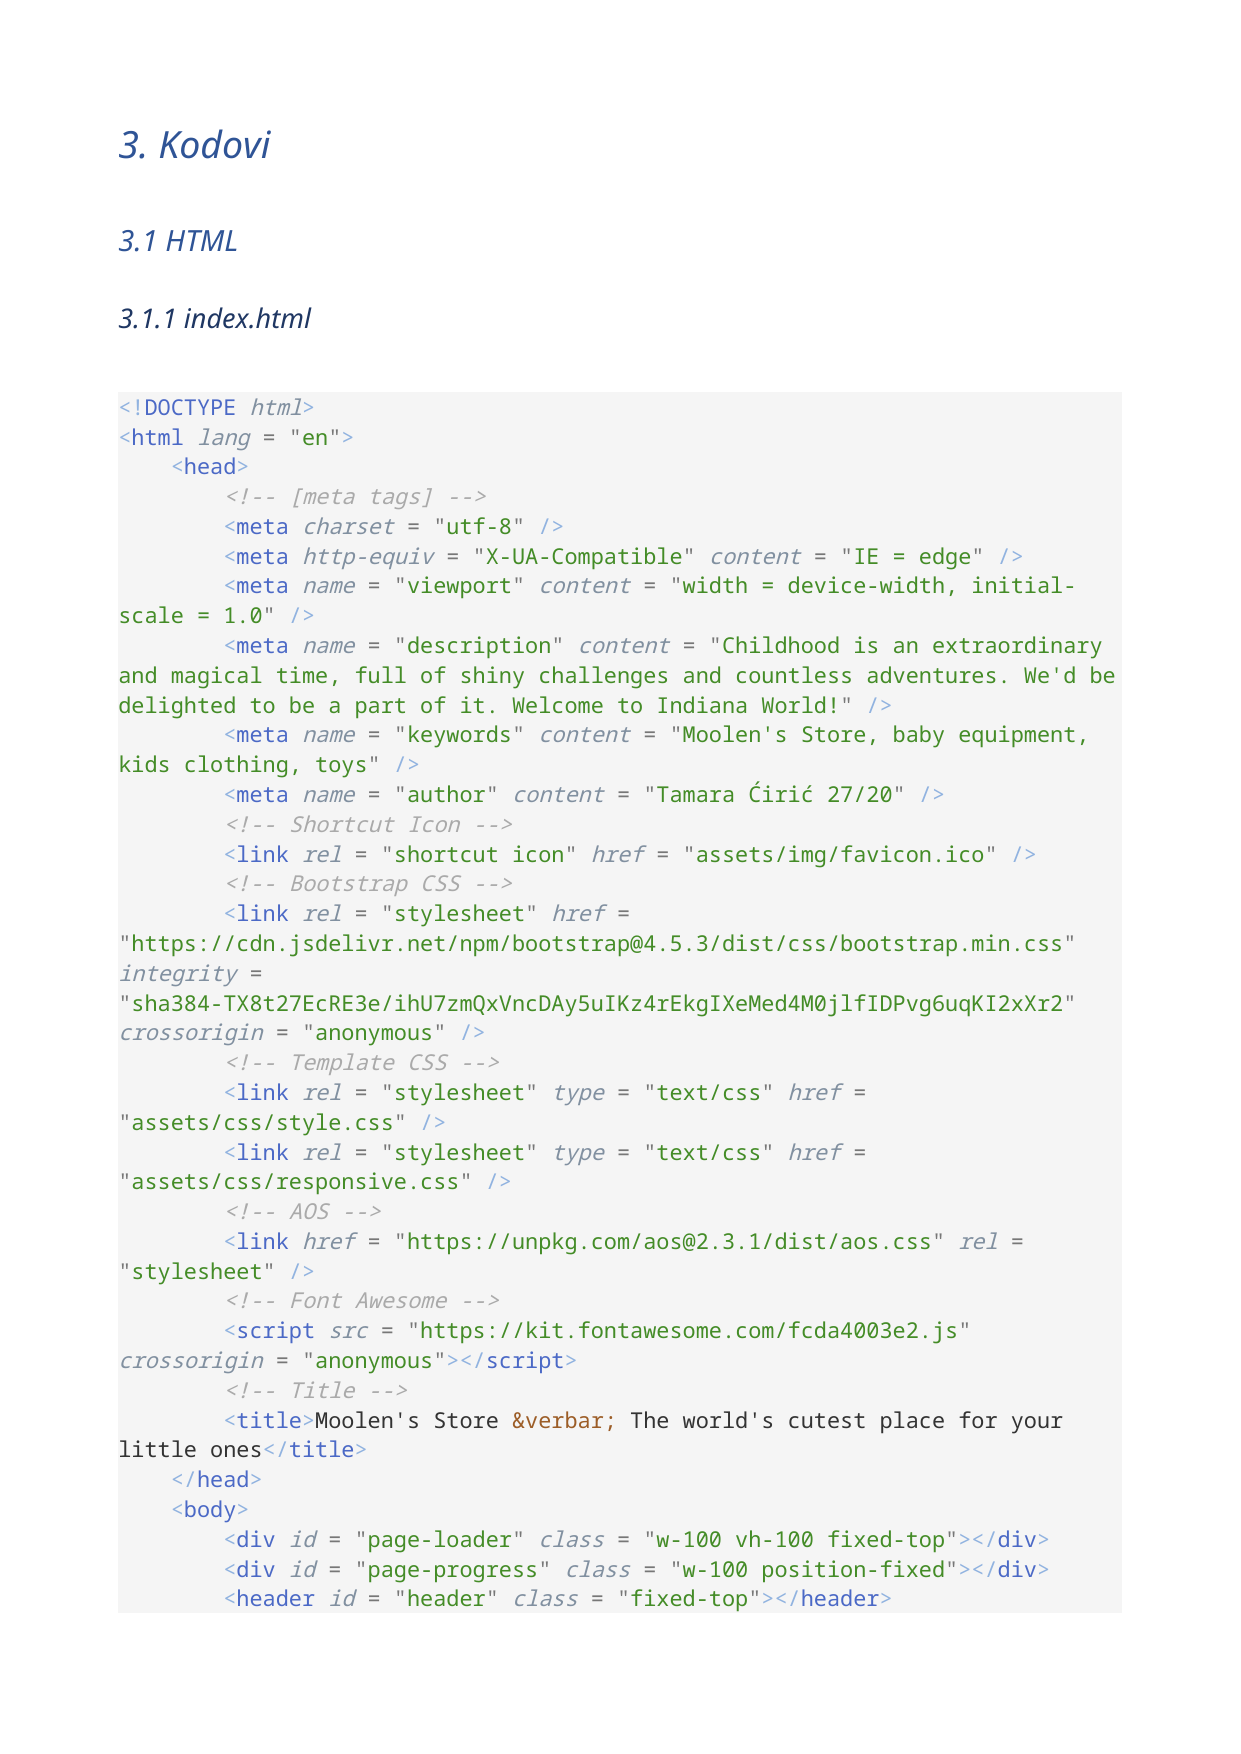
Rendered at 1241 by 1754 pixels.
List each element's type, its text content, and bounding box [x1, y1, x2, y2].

text <meta charset = "utf-8" /> [118, 511, 1122, 541]
text <meta name = "author" content = "Tamara Ćirić 27/20" /> [118, 779, 1122, 809]
text <!-- Template CSS --> [118, 1047, 1122, 1077]
text <link rel = "stylesheet" href = "https://cdn.jsdelivr.net/npm/bootstrap@4.5.3/dist/css/bootstrap.min.css" integrity = "sha384-TX8t27EcRE3e/ihU7zmQxVncDAy5uIKz4rEkgIXeMed4M0jlfIDPvg6uqKI2xXr2" crossorigin = "anonymous" /> [118, 898, 1122, 1047]
text <!-- Font Awesome --> [118, 1286, 1122, 1315]
subtitle 3.1.1 index.html [118, 299, 1122, 336]
text <header id = "header" class = "fixed-top"></header> [118, 1583, 1122, 1613]
text <script src = "https://kit.fontawesome.com/fcda4003e2.js" crossorigin = "anonymous"></script> [118, 1315, 1122, 1375]
text <!-- AOS --> [118, 1196, 1122, 1226]
text <link rel = "stylesheet" type = "text/css" href = "assets/css/responsive.css" /> [118, 1137, 1122, 1196]
text <div id = "page-progress" class = "w-100 position-fixed"></div> [118, 1554, 1122, 1583]
text <!-- Shortcut Icon --> [118, 809, 1122, 839]
text <!-- Bootstrap CSS --> [118, 868, 1122, 898]
text <link href = "https://unpkg.com/aos@2.3.1/dist/aos.css" rel = "stylesheet" /> [118, 1226, 1122, 1286]
text <link rel = "shortcut icon" href = "assets/img/favicon.ico" /> [118, 839, 1122, 868]
text <meta http-equiv = "X-UA-Compatible" content = "IE = edge" /> [118, 541, 1122, 571]
text <link rel = "stylesheet" type = "text/css" href = "assets/css/style.css" /> [118, 1077, 1122, 1137]
text <html lang = "en"> [118, 422, 1122, 451]
text <title>Moolen's Store &verbar; The world's cutest place for your little ones</title> [118, 1405, 1122, 1464]
text <!-- Title --> [118, 1375, 1122, 1405]
text <body> [118, 1494, 1122, 1524]
text <meta name = "keywords" content = "Moolen's Store, baby equipment, kids clothing, toys" /> [118, 719, 1122, 779]
subtitle 3.1 HTML [118, 220, 1122, 260]
text <div id = "page-loader" class = "w-100 vh-100 fixed-top"></div> [118, 1524, 1122, 1554]
text <head> [118, 451, 1122, 481]
text </head> [118, 1464, 1122, 1494]
subtitle 3. Kodovi [118, 118, 1122, 169]
text <!-- [meta tags] --> [118, 481, 1122, 511]
text <meta name = "viewport" content = "width = device-width, initial-scale = 1.0" /> [118, 571, 1122, 630]
text <meta name = "description" content = "Childhood is an extraordinary and magical time, full of shiny challenges and countless adventures. We'd be delighted to be a part of it. Welcome to Indiana World!" /> [118, 630, 1122, 719]
text <!DOCTYPE html> [118, 392, 1122, 422]
